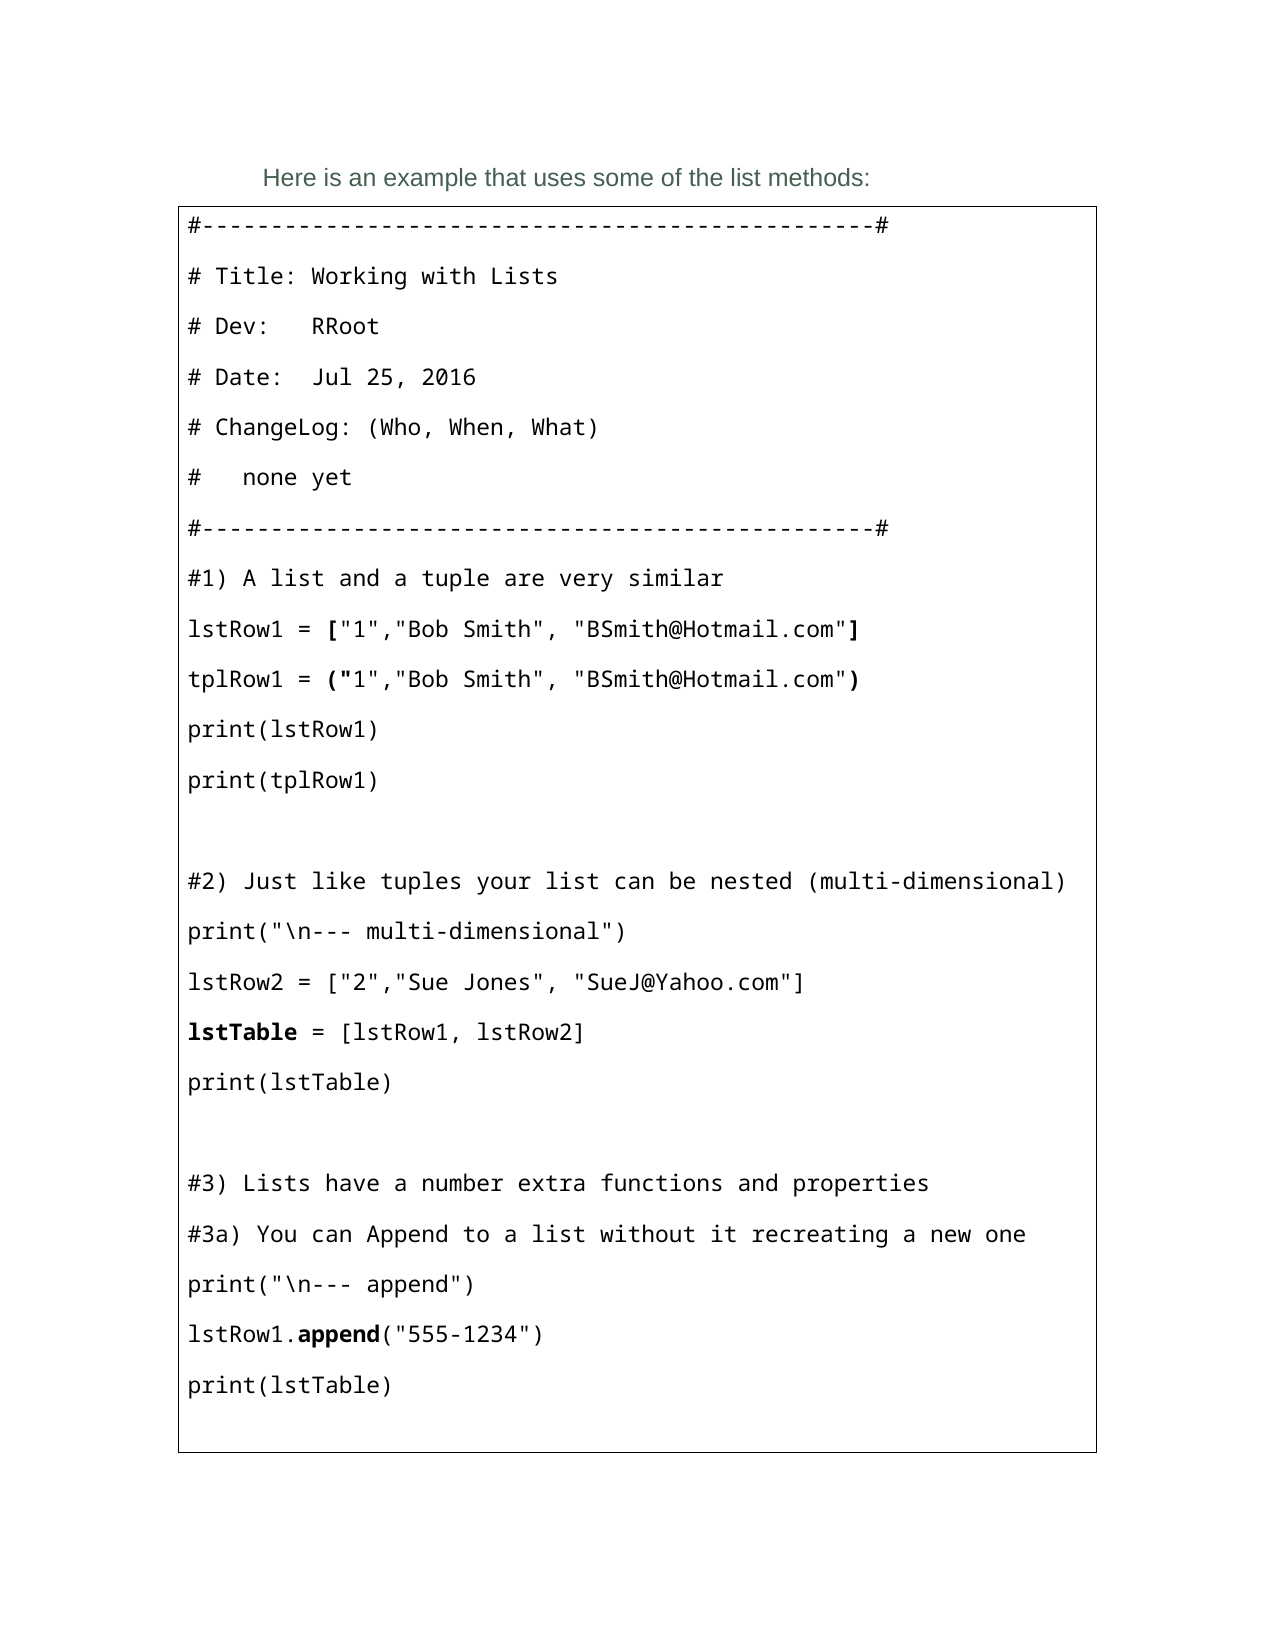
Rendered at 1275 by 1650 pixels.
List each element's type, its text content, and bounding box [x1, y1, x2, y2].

text # Date: Jul 25, 2016 [179, 357, 1096, 392]
text tplRow1 = ("1","Bob Smith", "BSmith@Hotmail.com") [179, 660, 1096, 694]
text #2) Just like tuples your list can be nested (multi-dimensional) [179, 861, 1096, 896]
text print(lstTable) [179, 1366, 1096, 1400]
text print(lstRow1) [179, 710, 1096, 744]
text Here is an example that uses some of the list methods: [262, 162, 1087, 191]
text print(lstTable) [179, 1063, 1096, 1097]
text print("\n--- multi-dimensional") [179, 912, 1096, 946]
text # Dev: RRoot [179, 307, 1096, 341]
text #-------------------------------------------------# [179, 508, 1096, 543]
text #3a) You can Append to a list without it recreating a new one [179, 1214, 1096, 1249]
text #1) A list and a tuple are very similar [179, 559, 1096, 593]
text lstTable = [lstRow1, lstRow2] [179, 1013, 1096, 1047]
text print("\n--- append") [179, 1265, 1096, 1299]
text lstRow2 = ["2","Sue Jones", "SueJ@Yahoo.com"] [179, 962, 1096, 997]
text #-------------------------------------------------# [179, 207, 1096, 240]
text lstRow1.append("555-1234") [179, 1315, 1096, 1349]
text # ChangeLog: (Who, When, What) [179, 408, 1096, 442]
text lstRow1 = ["1","Bob Smith", "BSmith@Hotmail.com"] [179, 609, 1096, 644]
text #3) Lists have a number extra functions and properties [179, 1164, 1096, 1198]
text # Title: Working with Lists [179, 256, 1096, 291]
text print(tplRow1) [179, 761, 1096, 795]
text # none yet [179, 458, 1096, 492]
